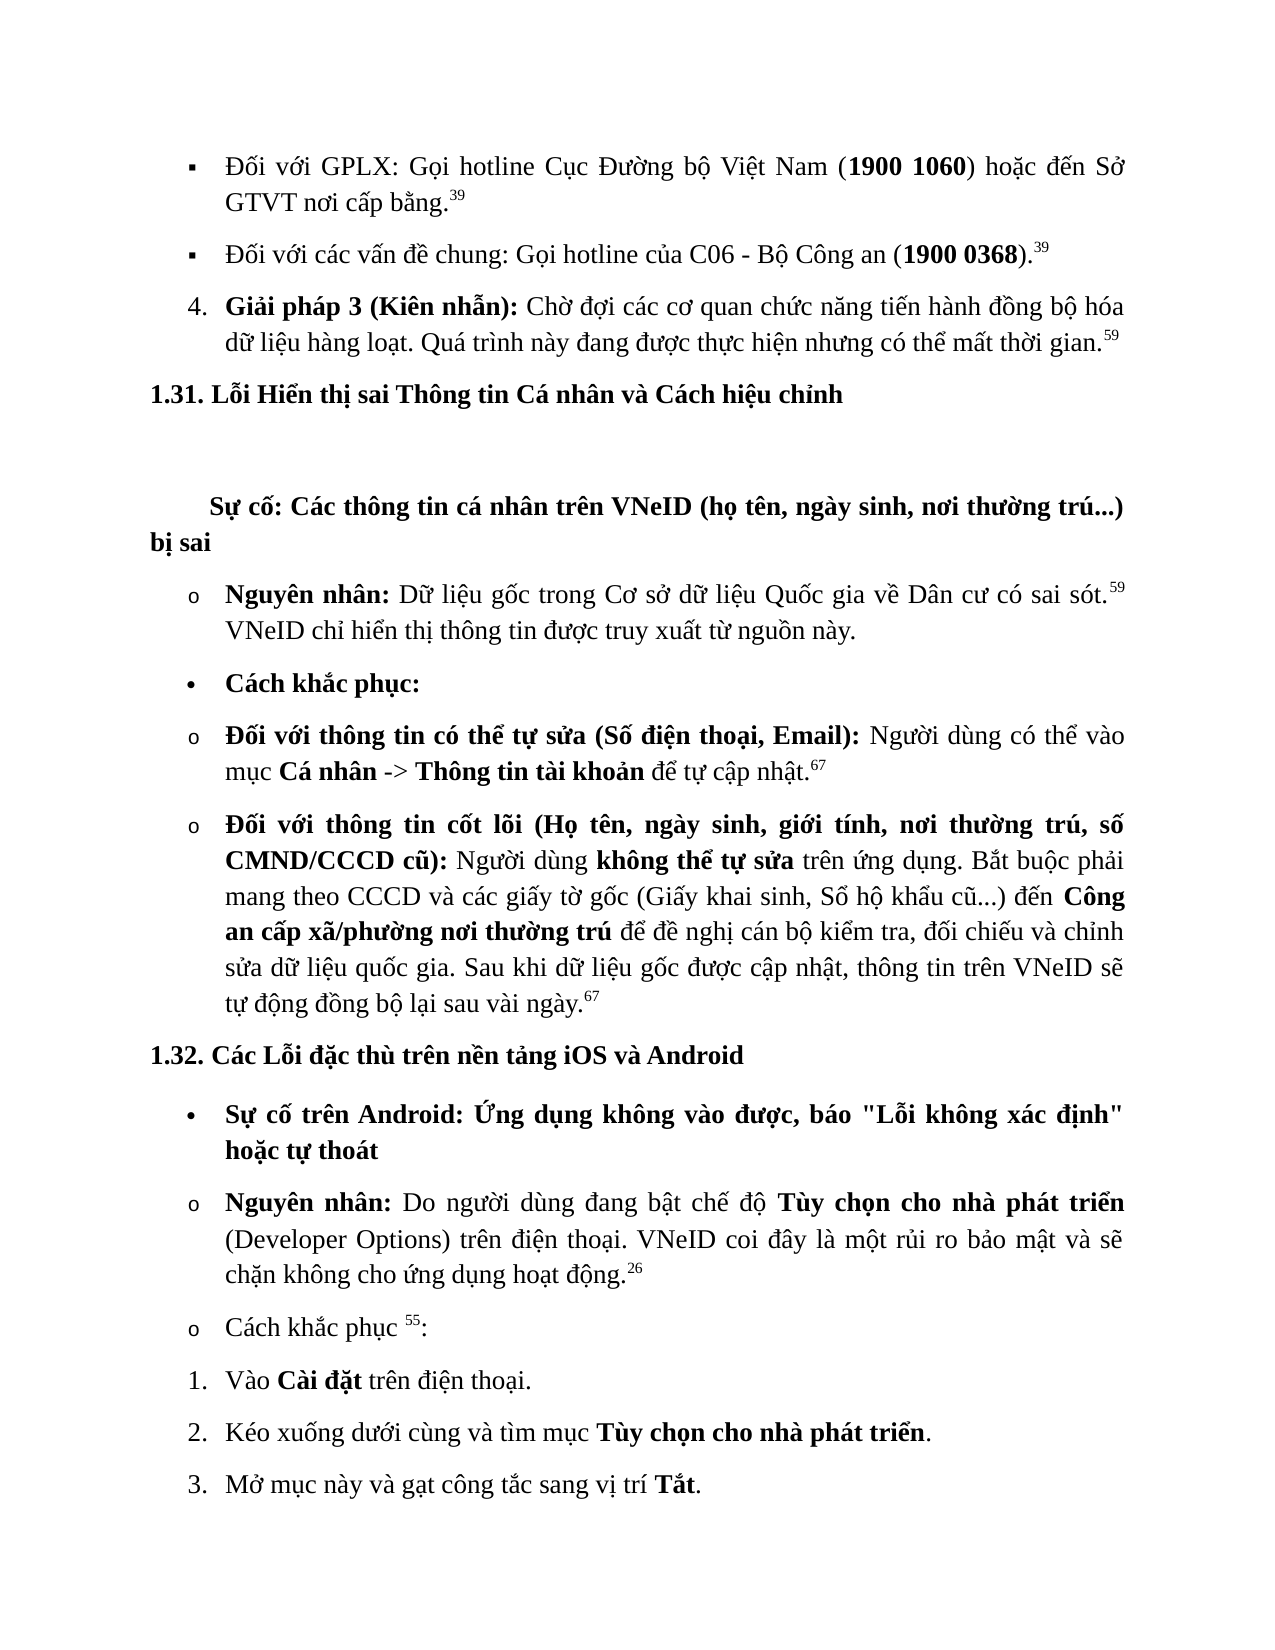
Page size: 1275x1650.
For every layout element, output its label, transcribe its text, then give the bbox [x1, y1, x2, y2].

list Vào Cài đặt trên điện thoại. [187, 1364, 1125, 1395]
subtitle Lỗi Hiển thị sai Thông tin Cá nhân và Cách hiệu chỉnh [150, 379, 1125, 410]
list Nguyên nhân: Dữ liệu gốc trong Cơ sở dữ liệu Quốc gia về Dân cư có sai sót.59 VNeID chỉ hiển thị thông tin được truy xuất từ nguồn này. [187, 578, 1125, 646]
list Đối với thông tin cốt lõi (Họ tên, ngày sinh, giới tính, nơi thường trú, số CMND/CCCD cũ): Người dùng không thể tự sửa trên ứng dụng. Bắt buộc phải mang theo CCCD và các giấy tờ gốc (Giấy khai sinh, Sổ hộ khẩu cũ...) đến Công an cấp xã/phường nơi thường trú để đề nghị cán bộ kiểm tra, đối chiếu và chỉnh sửa dữ liệu quốc gia. Sau khi dữ liệu gốc được cập nhật, thông tin trên VNeID sẽ tự động đồng bộ lại sau vài ngày.67 [187, 808, 1125, 1018]
text Sự cố: Các thông tin cá nhân trên VNeID (họ tên, ngày sinh, nơi thường trú...) bị sai [150, 490, 1125, 557]
list Giải pháp 3 (Kiên nhẫn): Chờ đợi các cơ quan chức năng tiến hành đồng bộ hóa dữ liệu hàng loạt. Quá trình này đang được thực hiện nhưng có thể mất thời gian.59 [187, 291, 1125, 357]
list Cách khắc phục 55: [187, 1311, 1125, 1342]
list Đối với thông tin có thể tự sửa (Số điện thoại, Email): Người dùng có thể vào mục Cá nhân -> Thông tin tài khoản để tự cập nhật.67 [187, 719, 1125, 787]
list Sự cố trên Android: Ứng dụng không vào được, báo "Lỗi không xác định" hoặc tự thoát [187, 1098, 1125, 1165]
list Kéo xuống dưới cùng và tìm mục Tùy chọn cho nhà phát triển. [187, 1416, 1125, 1447]
list Nguyên nhân: Do người dùng đang bật chế độ Tùy chọn cho nhà phát triển (Developer Options) trên điện thoại. VNeID coi đây là một rủi ro bảo mật và sẽ chặn không cho ứng dụng hoạt động.26 [187, 1187, 1125, 1289]
list Mở mục này và gạt công tắc sang vị trí Tắt. [187, 1468, 1125, 1500]
list Đối với các vấn đề chung: Gọi hotline của C06 - Bộ Công an (1900 0368).39 [187, 238, 1125, 269]
list Đối với GPLX: Gọi hotline Cục Đường bộ Việt Nam (1900 1060) hoặc đến Sở GTVT nơi cấp bằng.39 [187, 150, 1125, 217]
subtitle Các Lỗi đặc thù trên nền tảng iOS và Android [150, 1039, 1125, 1070]
list Cách khắc phục: [187, 667, 1125, 698]
